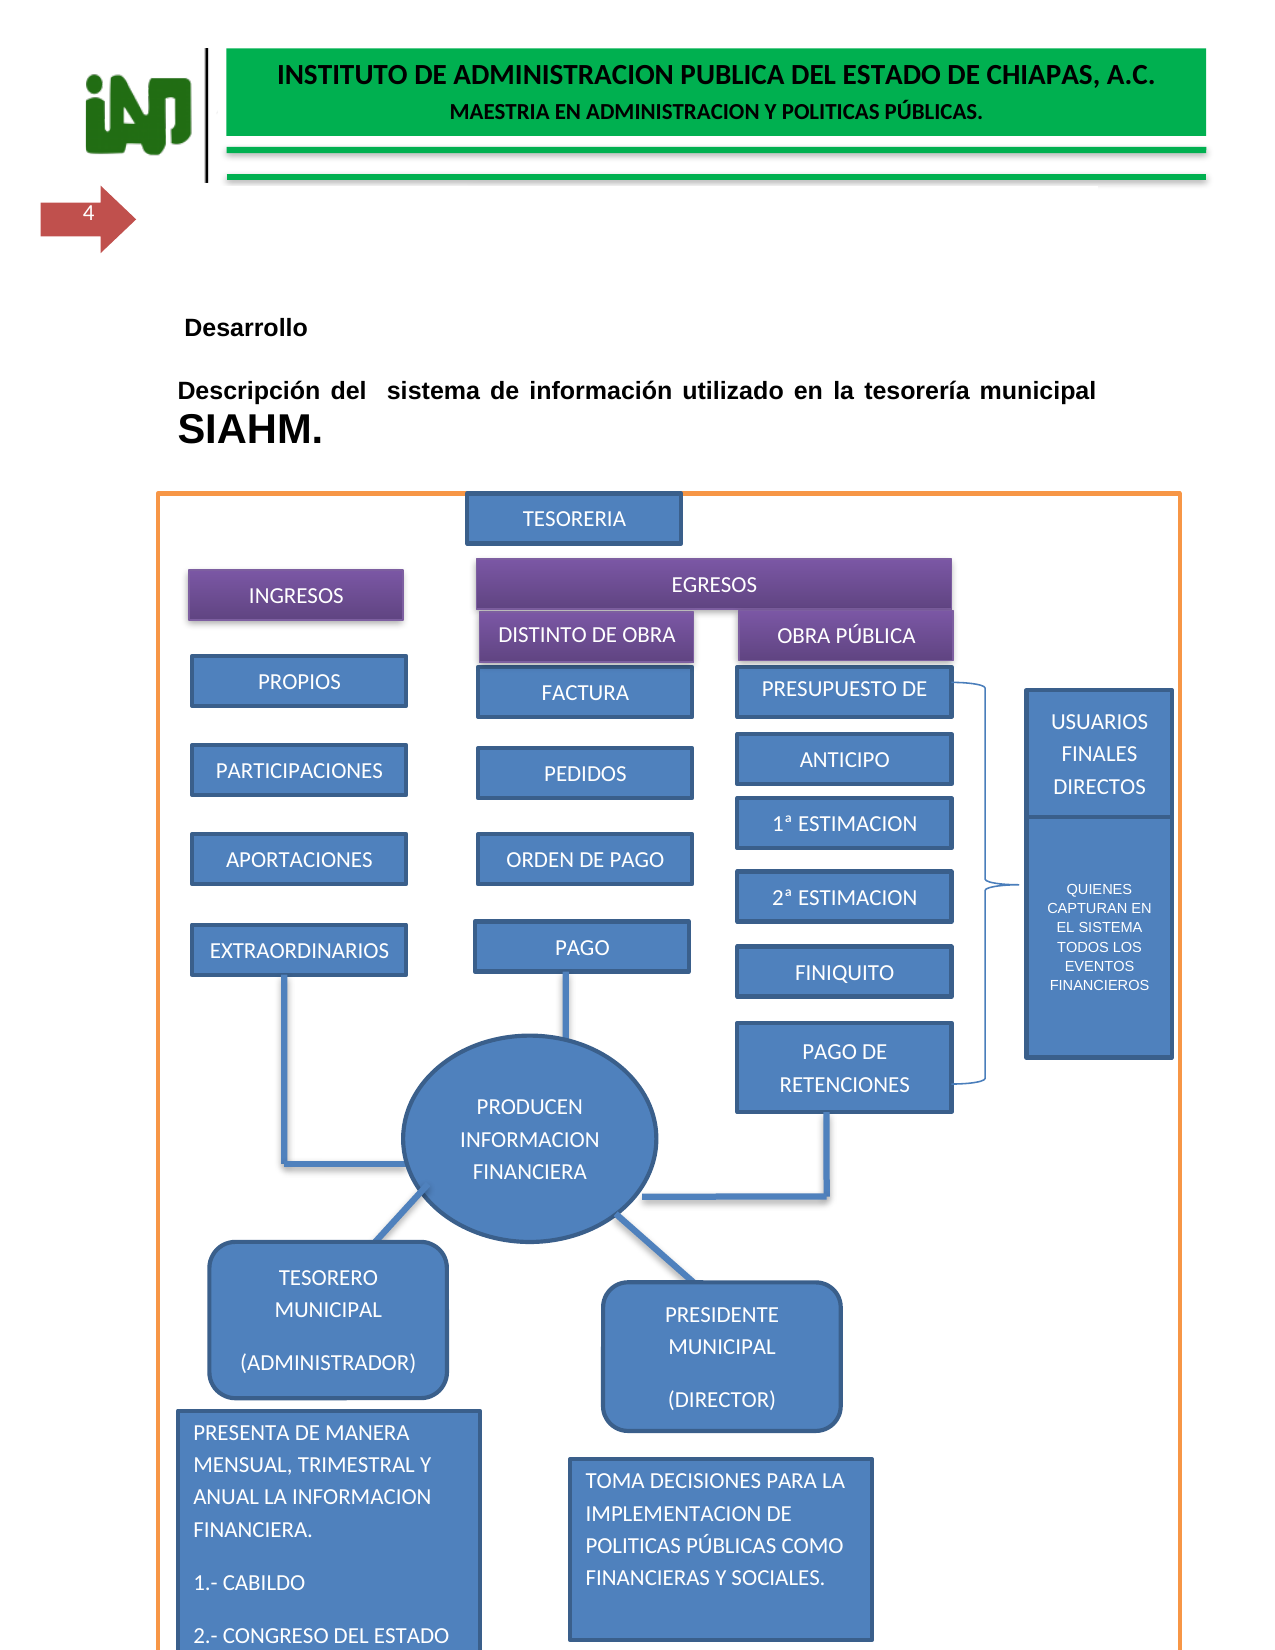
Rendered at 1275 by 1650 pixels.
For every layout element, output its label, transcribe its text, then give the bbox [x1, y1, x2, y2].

text Desarrollo [177, 311, 1098, 342]
text Descripción del sistema de información utilizado en la tesorería municipal SIAHM. [177, 373, 1098, 452]
picture [85, 48, 218, 183]
